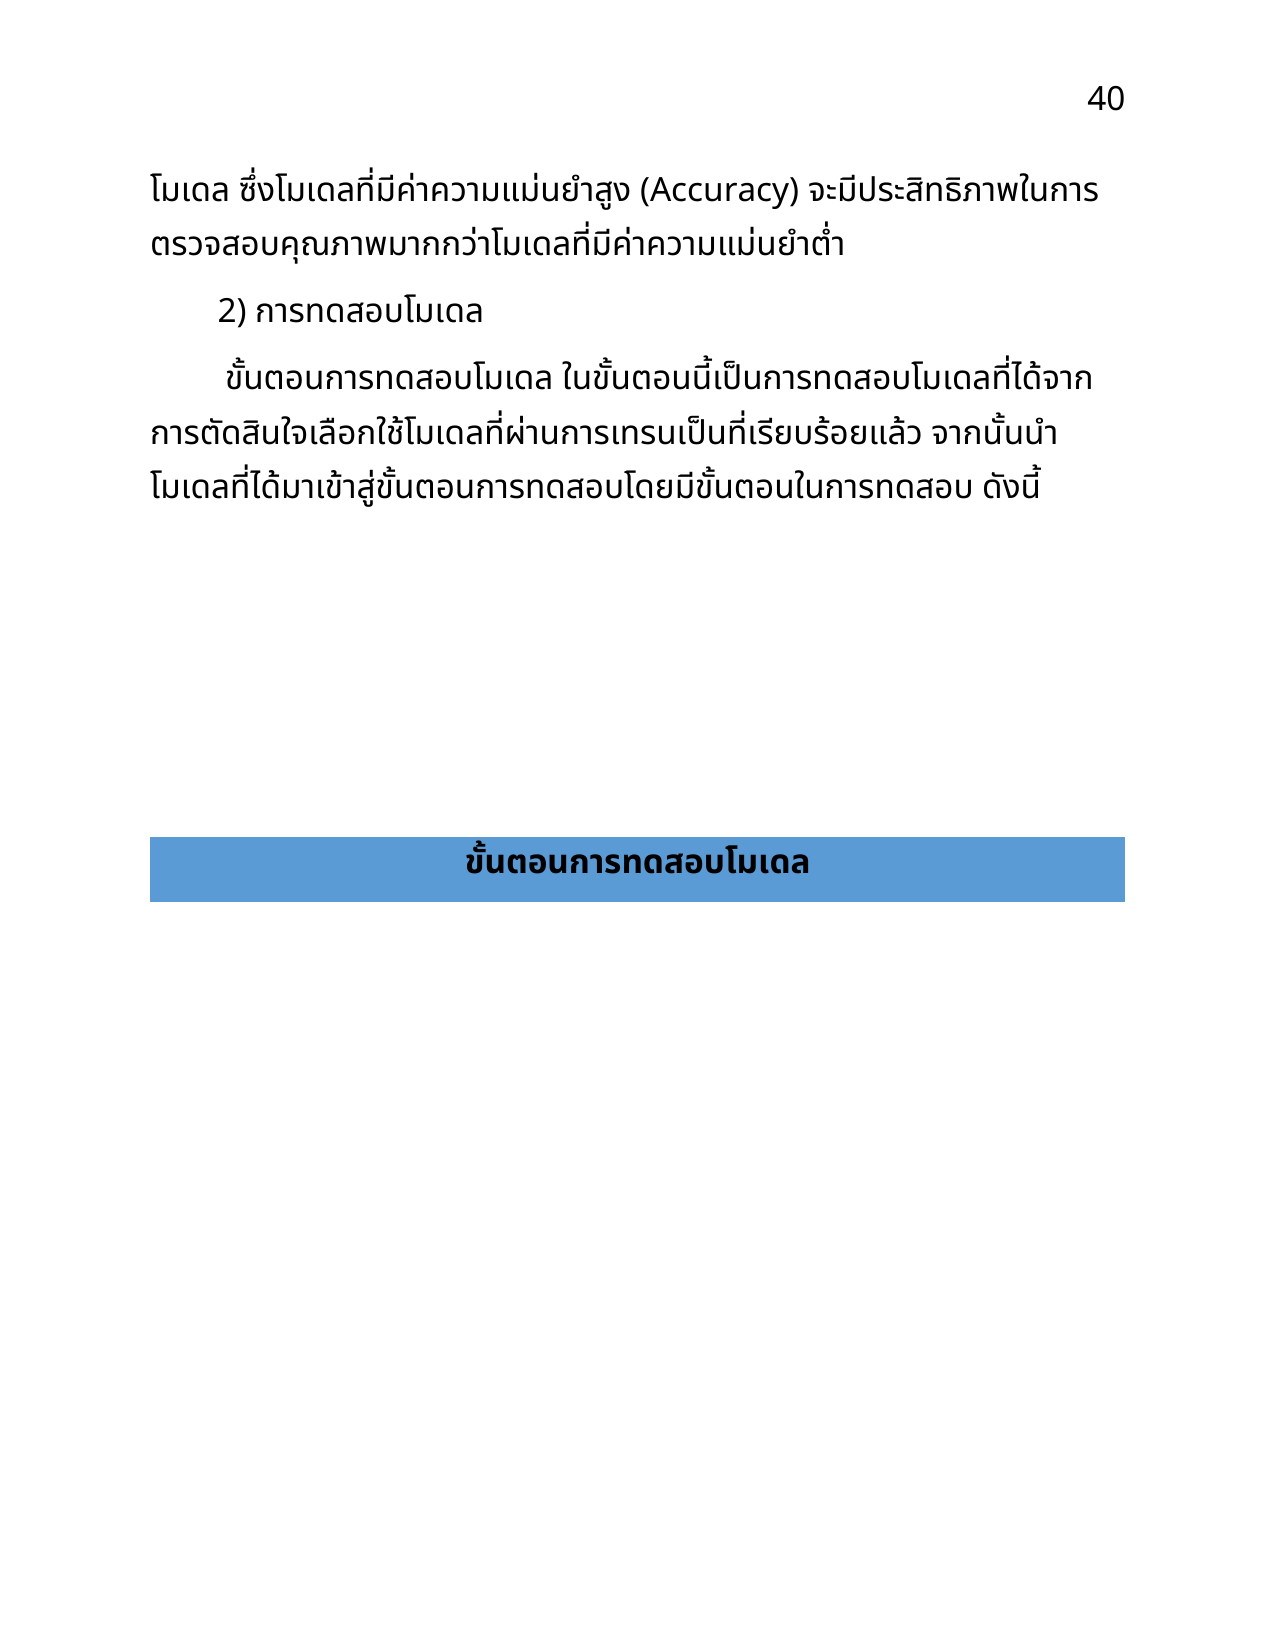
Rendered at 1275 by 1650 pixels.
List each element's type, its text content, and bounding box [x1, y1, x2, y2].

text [150, 166, 1125, 271]
table_header ขั้นตอนการทดสอบโมเดล [151, 838, 1124, 901]
text ขั้นตอนการทดสอบโมเดล ในขั้นตอนนี้เป็นการทดสอบโมเดลที่ได้จากการตัดสินใจเลือกใช้โมเดลที่ผ่านการเทรนเป็นที่เรียบร้อยแล้ว จากนั้นนำโมเดลที่ได้มาเข้าสู่ขั้นตอนการทดสอบโดยมีขั้นตอนในการทดสอบ ดังนี้ [150, 354, 1125, 513]
list การทดสอบโมเดล [217, 287, 1125, 338]
